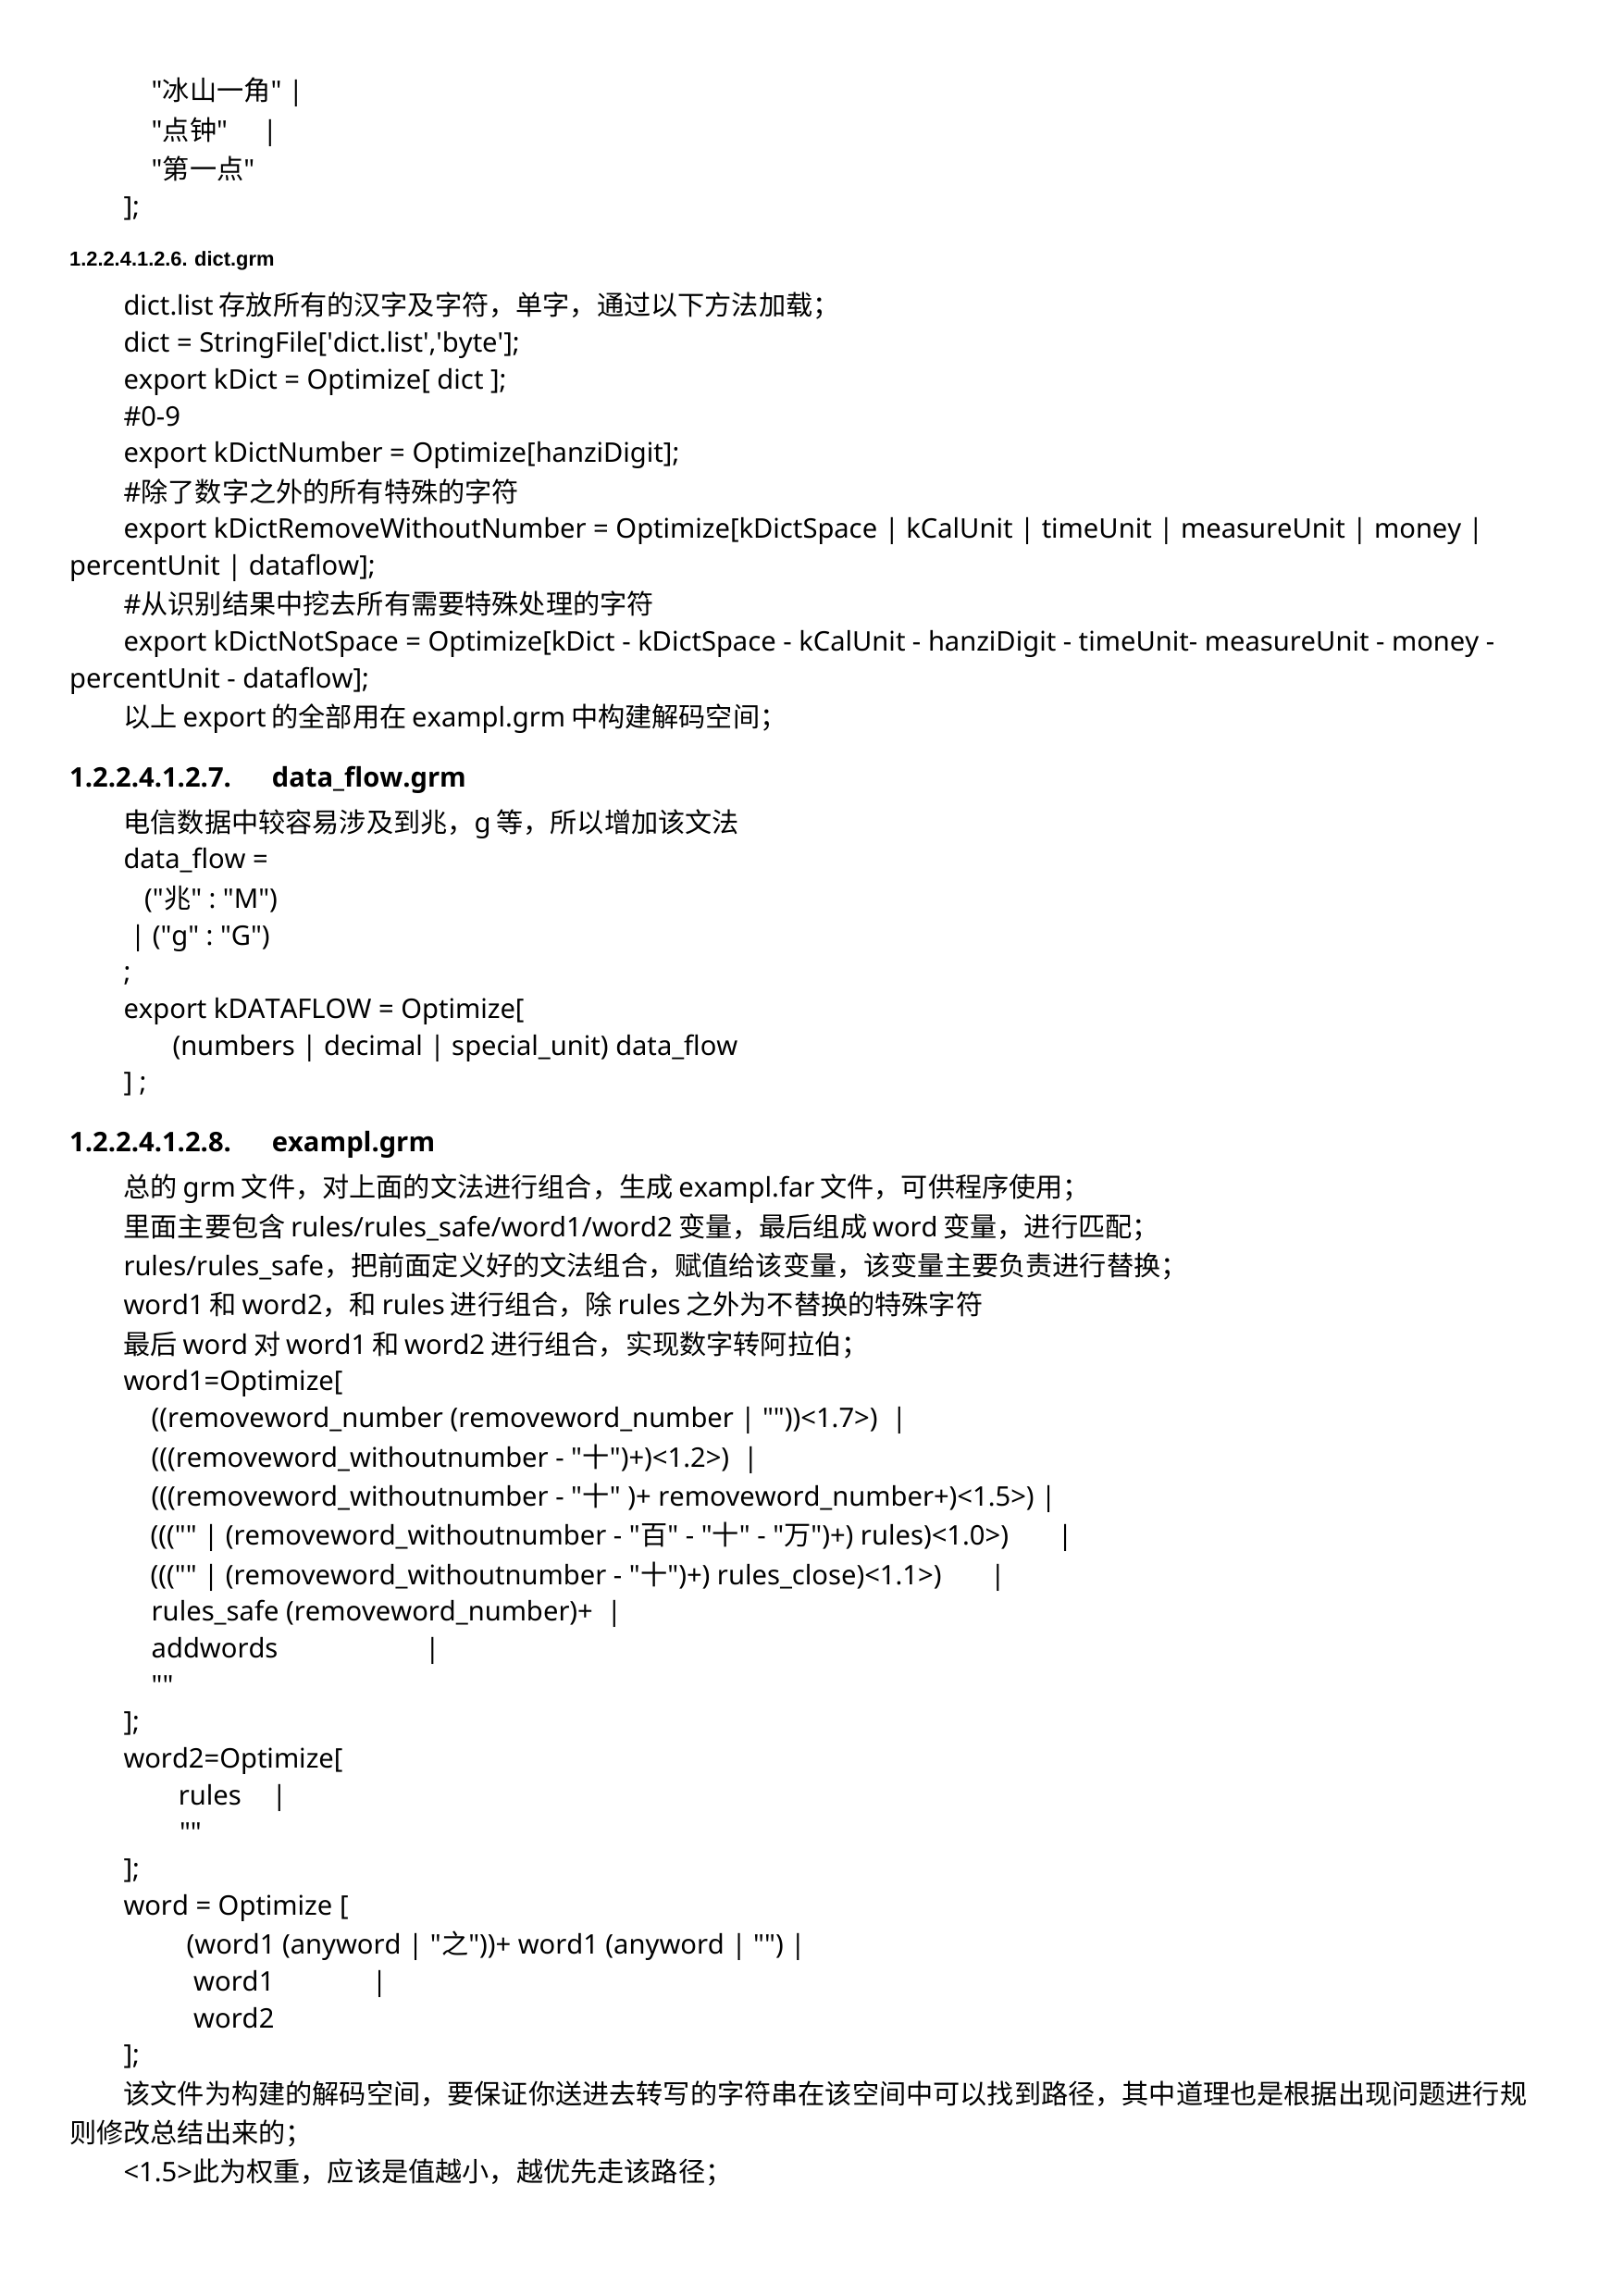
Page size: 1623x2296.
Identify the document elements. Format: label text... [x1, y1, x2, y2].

text rules_safe (removeword_number)+ | [69, 1593, 1554, 1629]
text ] ; [69, 1063, 1554, 1099]
text ((("" | (removeword_withoutnumber - "十")+) rules_close)<1.1>) | [69, 1553, 1554, 1593]
text <1.5>此为权重，应该是值越小，越优先走该路径； [69, 2151, 1554, 2190]
text word2 [69, 1999, 1554, 2035]
text rules | [69, 1776, 1554, 1813]
text export kDictRemoveWithoutNumber = Optimize[kDictSpace | kCalUnit | timeUnit | measureUnit | money | percentUnit | dataflow]; [69, 510, 1554, 583]
text (((removeword_withoutnumber - "十" )+ removeword_number+)<1.5>) | [69, 1474, 1554, 1514]
text "" [69, 1666, 1554, 1703]
text 总的grm文件，对上面的文法进行组合，生成exampl.far文件，可供程序使用； [69, 1166, 1554, 1205]
text ("兆" : "M") [69, 876, 1554, 916]
text word1=Optimize[ [69, 1362, 1554, 1398]
text export kDictNotSpace = Optimize[kDict - kDictSpace - kCalUnit - hanziDigit - timeUnit- measureUnit - money - percentUnit - dataflow]; [69, 622, 1554, 696]
text ; [69, 952, 1554, 989]
text #从识别结果中挖去所有需要特殊处理的字符 [69, 583, 1554, 622]
text export kDictNumber = Optimize[hanziDigit]; [69, 433, 1554, 470]
text "冰山一角" | [69, 69, 1554, 108]
text "第一点" [69, 148, 1554, 187]
text (numbers | decimal | special_unit) data_flow [69, 1026, 1554, 1063]
text ((removeword_number (removeword_number | ""))<1.7>) | [69, 1398, 1554, 1435]
text dict.list存放所有的汉字及字符，单字，通过以下方法加载； [69, 284, 1554, 323]
subtitle data_flow.grm [69, 758, 1554, 795]
text ]; [69, 1703, 1554, 1739]
text ]; [69, 1849, 1554, 1886]
text word2=Optimize[ [69, 1739, 1554, 1776]
text ]; [69, 187, 1554, 224]
subtitle dict.grm [69, 247, 1554, 270]
text word1和word2，和rules进行组合，除rules之外为不替换的特殊字符 [69, 1284, 1554, 1322]
text 里面主要包含rules/rules_safe/word1/word2变量，最后组成word变量，进行匹配； [69, 1205, 1554, 1244]
text dict = StringFile['dict.list','byte']; [69, 323, 1554, 360]
text data_flow = [69, 840, 1554, 876]
text #除了数字之外的所有特殊的字符 [69, 470, 1554, 510]
text 最后word对word1和word2进行组合，实现数字转阿拉伯； [69, 1322, 1554, 1362]
text (word1 (anyword | "之"))+ word1 (anyword | "") | [69, 1923, 1554, 1962]
text 该文件为构建的解码空间，要保证你送进去转写的字符串在该空间中可以找到路径，其中道理也是根据出现问题进行规则修改总结出来的； [69, 2072, 1554, 2151]
text export kDATAFLOW = Optimize[ [69, 989, 1554, 1026]
text word = Optimize [ [69, 1886, 1554, 1923]
text 以上export的全部用在exampl.grm中构建解码空间； [69, 696, 1554, 735]
text export kDict = Optimize[ dict ]; [69, 360, 1554, 397]
text "点钟" | [69, 108, 1554, 148]
text word1 | [69, 1962, 1554, 1999]
text 电信数据中较容易涉及到兆，g等，所以增加该文法 [69, 800, 1554, 840]
text | ("g" : "G") [69, 916, 1554, 952]
text ]; [69, 2035, 1554, 2072]
text rules/rules_safe，把前面定义好的文法组合，赋值给该变量，该变量主要负责进行替换； [69, 1244, 1554, 1284]
text addwords | [69, 1629, 1554, 1666]
text #0-9 [69, 397, 1554, 433]
subtitle exampl.grm [69, 1123, 1554, 1160]
text ((("" | (removeword_withoutnumber - "百" - "十" - "万")+) rules)<1.0>) | [69, 1514, 1554, 1553]
text (((removeword_withoutnumber - "十")+)<1.2>) | [69, 1435, 1554, 1474]
text "" [69, 1813, 1554, 1849]
